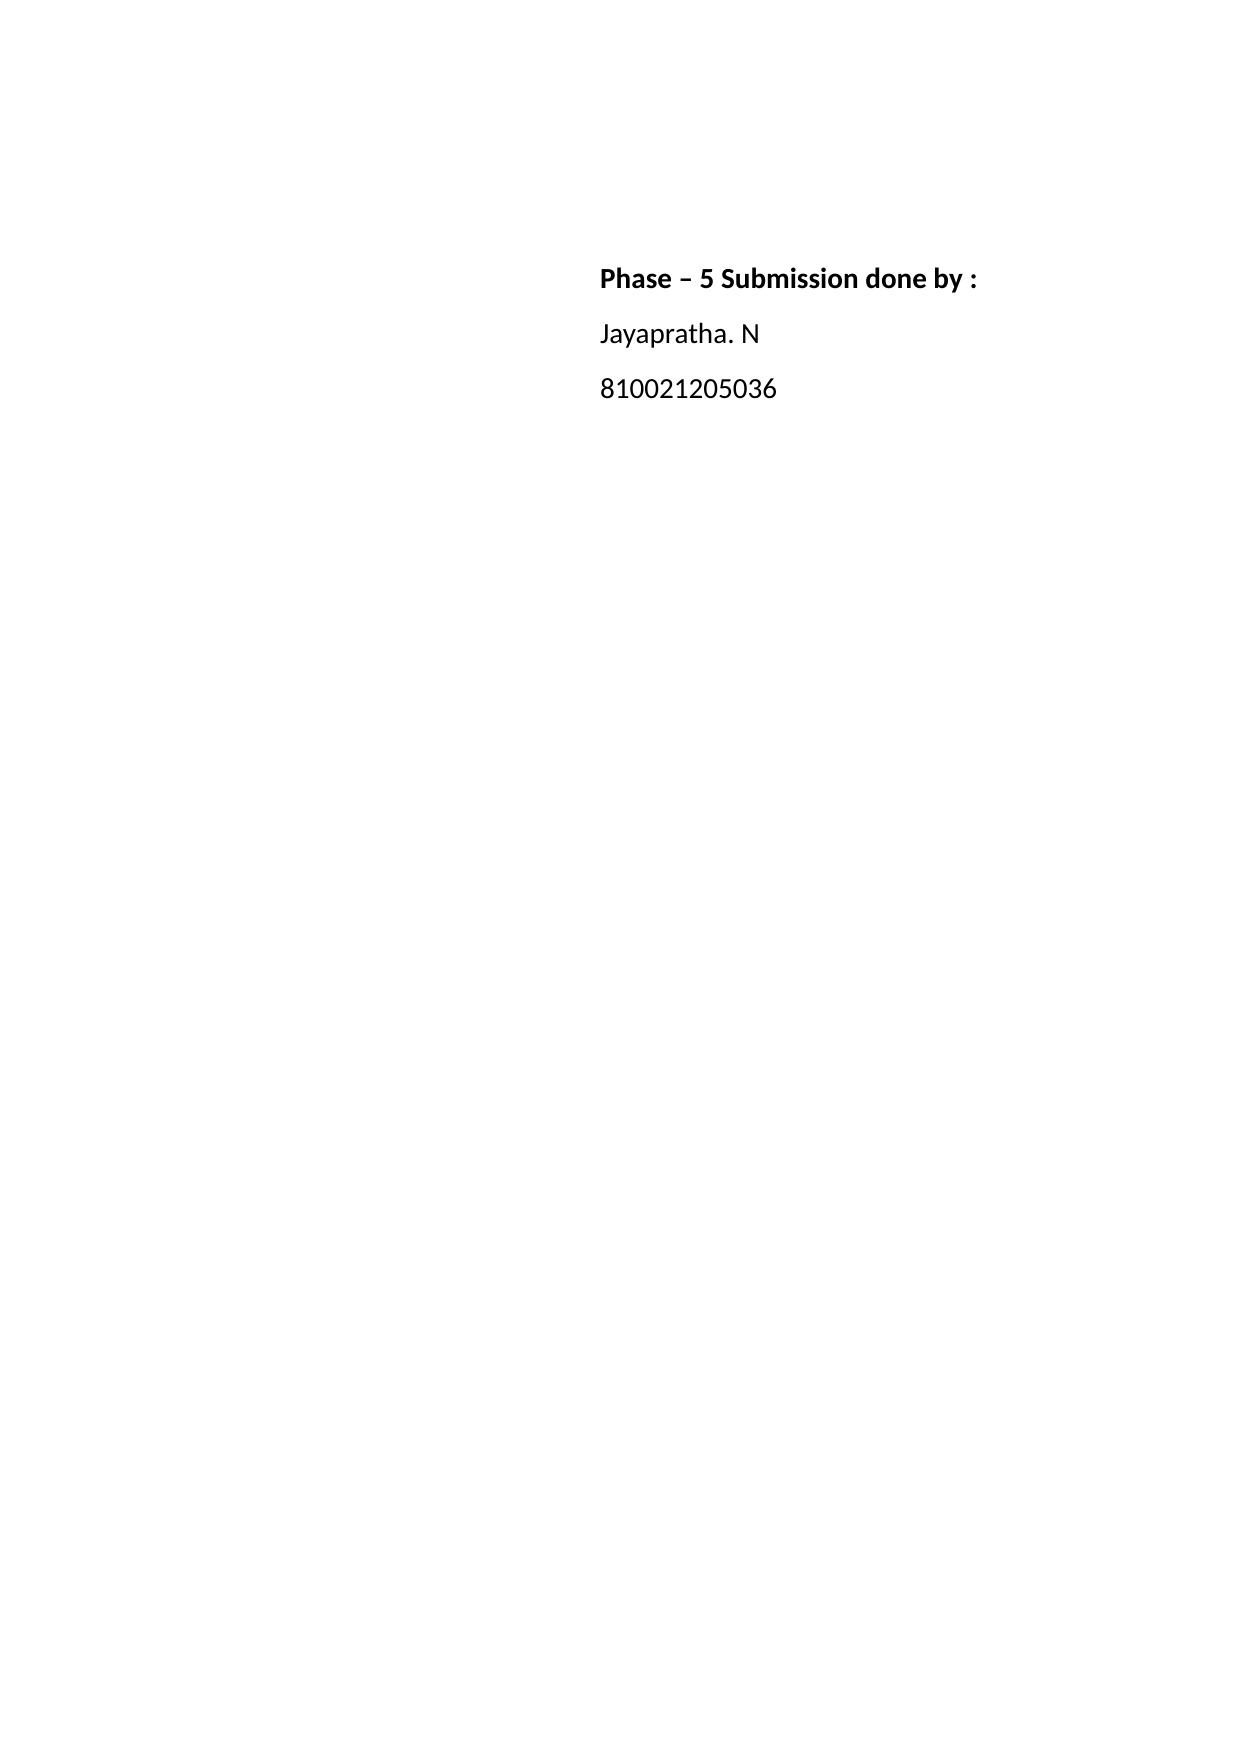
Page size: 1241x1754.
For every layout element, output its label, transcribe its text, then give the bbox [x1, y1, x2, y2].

text Jayapratha. N [150, 315, 1090, 351]
text Phase – 5 Submission done by : [150, 260, 1090, 296]
text 810021205036 [150, 370, 1090, 406]
